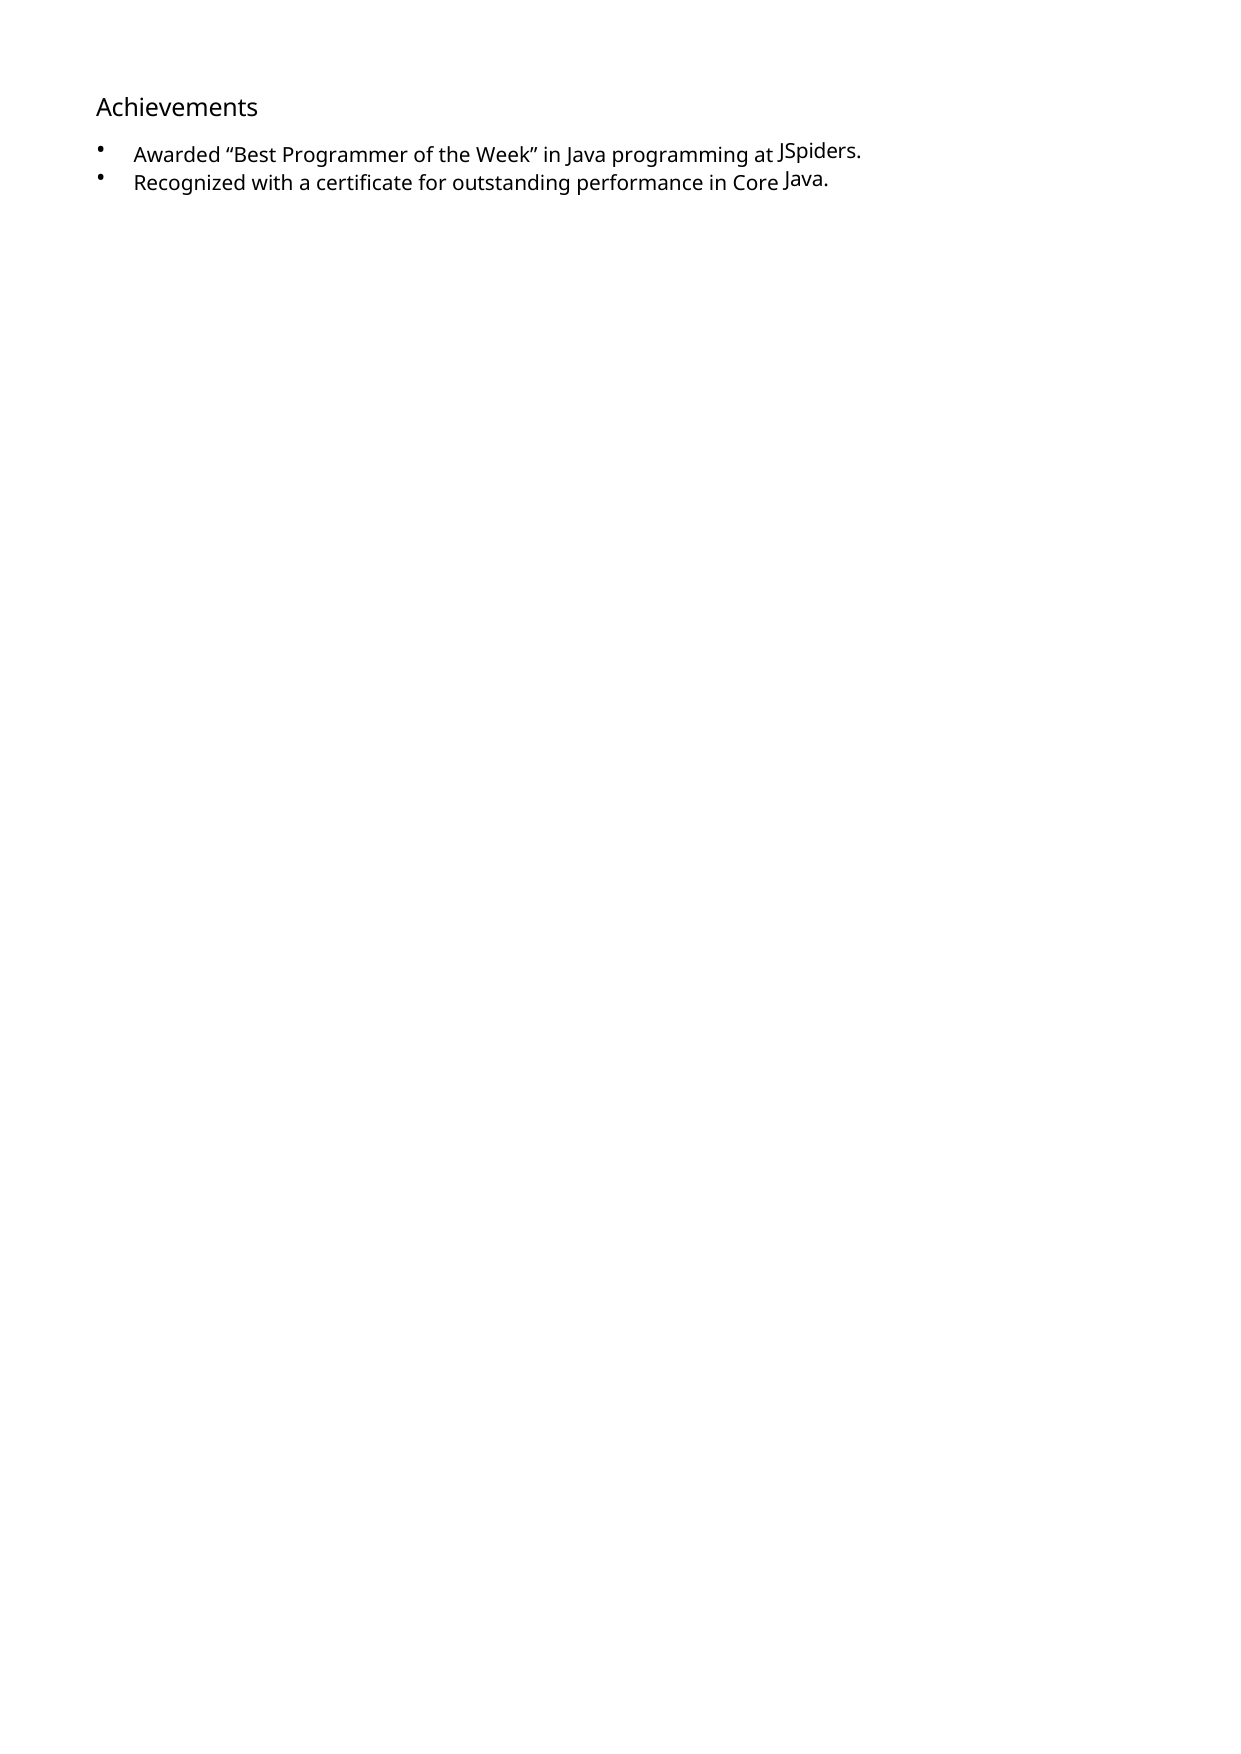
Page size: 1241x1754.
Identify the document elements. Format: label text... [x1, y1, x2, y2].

subtitle Achievements [96, 89, 1137, 124]
list Recognized with a certificate for outstanding performance in Core Java. [96, 164, 1137, 192]
list Awarded “Best Programmer of the Week” in Java programming at JSpiders. [96, 136, 1137, 164]
